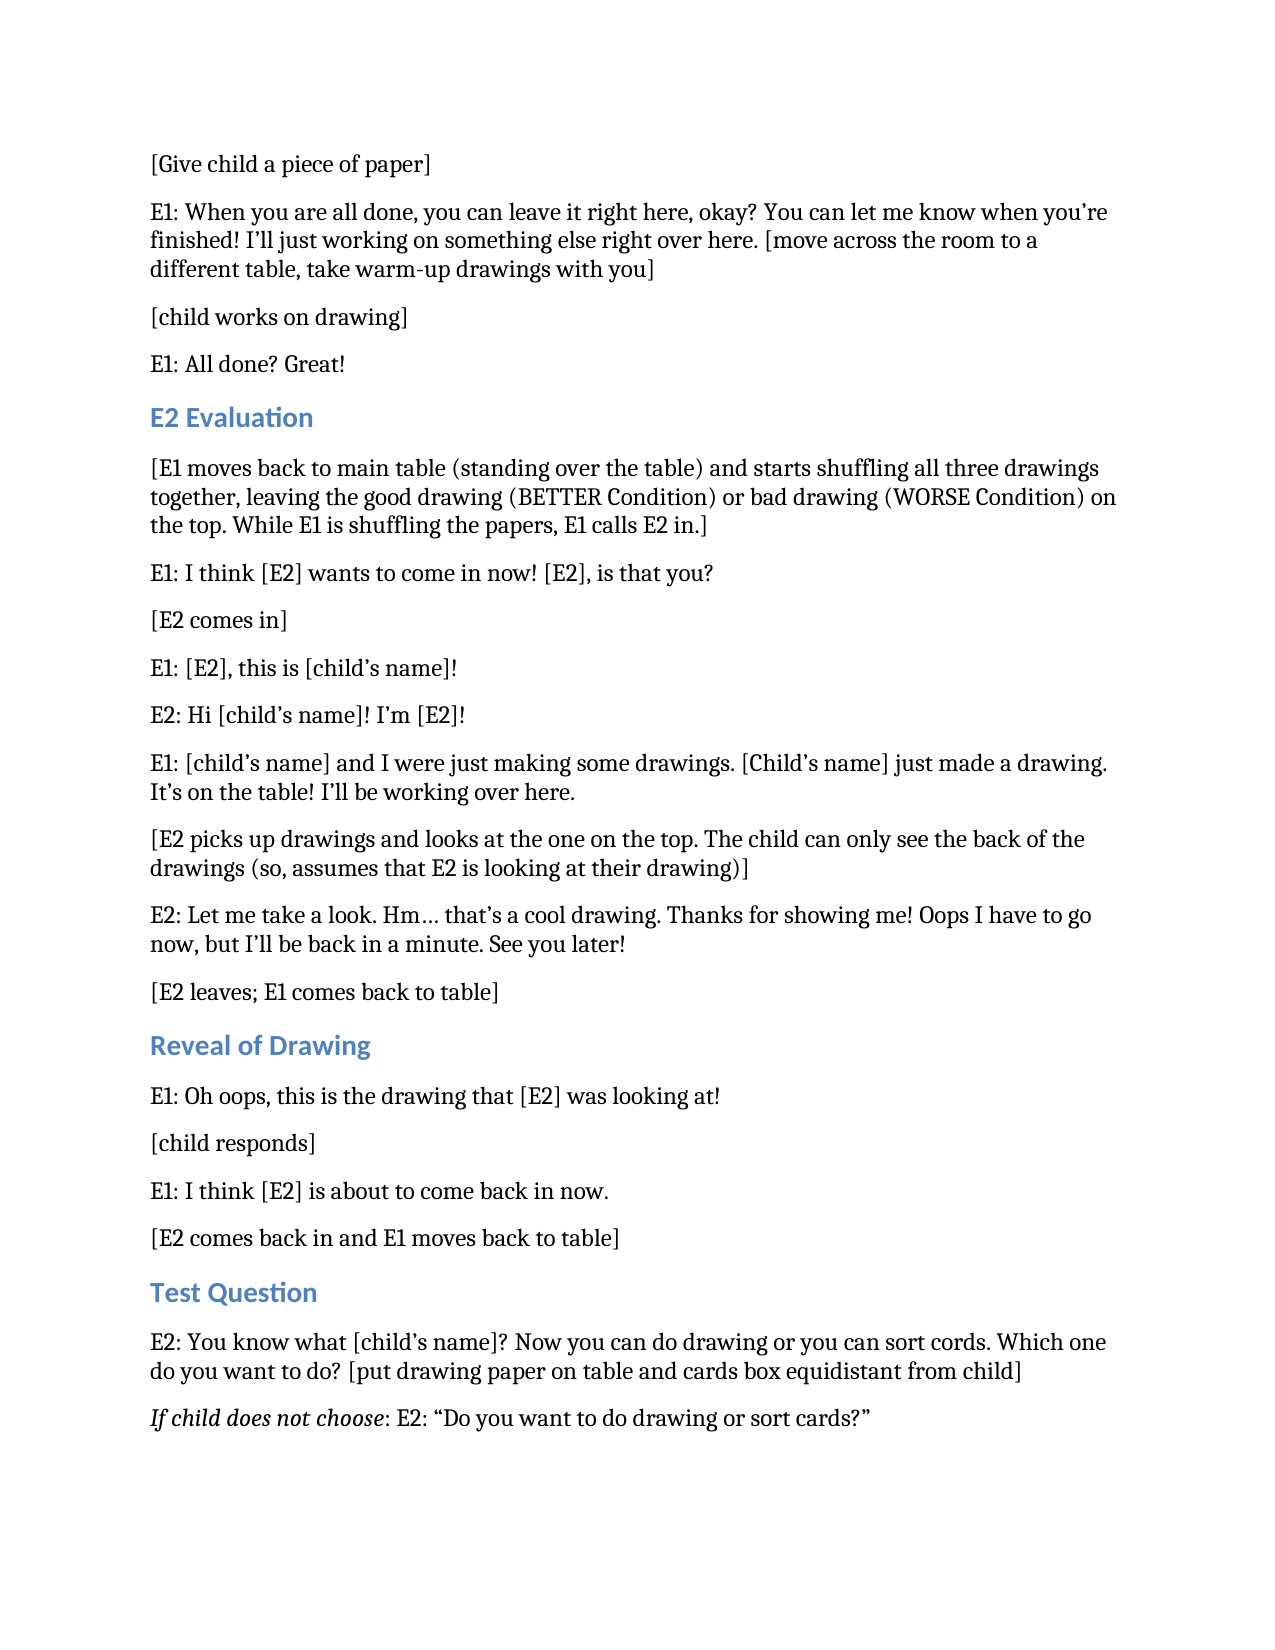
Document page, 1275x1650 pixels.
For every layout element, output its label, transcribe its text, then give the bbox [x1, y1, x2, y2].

text E2: You know what [child’s name]? Now you can do drawing or you can sort cords. Which one do you want to do? [put drawing paper on table and cards box equidistant from child] [150, 1328, 1125, 1386]
text E1: When you are all done, you can leave it right here, okay? You can let me know when you’re finished! I’ll just working on something else right over here. [move across the room to a different table, take warm-up drawings with you] [150, 197, 1125, 284]
text [E2 comes in] [150, 606, 1125, 635]
text E1: Oh oops, this is the drawing that [E2] was looking at! [150, 1082, 1125, 1110]
text [child responds] [150, 1129, 1125, 1158]
subtitle Reveal of Drawing [150, 1027, 1125, 1063]
text [child works on drawing] [150, 302, 1125, 331]
text [E2 leaves; E1 comes back to table] [150, 978, 1125, 1006]
text E2: Hi [child’s name]! I’m [E2]! [150, 701, 1125, 730]
text E1: I think [E2] wants to come in now! [E2], is that you? [150, 559, 1125, 588]
text [E2 comes back in and E1 moves back to table] [150, 1224, 1125, 1253]
text E2: Let me take a look. Hm… that’s a cool drawing. Thanks for showing me! Oops I have to go now, but I’ll be back in a minute. See you later! [150, 901, 1125, 959]
text E1: I think [E2] is about to come back in now. [150, 1177, 1125, 1205]
text E1: [E2], this is [child’s name]! [150, 654, 1125, 683]
subtitle E2 Evaluation [150, 399, 1125, 435]
text E1: [child’s name] and I were just making some drawings. [Child’s name] just made a drawing. It’s on the table! I’ll be working over here. [150, 749, 1125, 806]
text If child does not choose: E2: “Do you want to do drawing or sort cards?” [150, 1404, 1125, 1433]
text [E1 moves back to main table (standing over the table) and starts shuffling all three drawings together, leaving the good drawing (BETTER Condition) or bad drawing (WORSE Condition) on the top. While E1 is shuffling the papers, E1 calls E2 in.] [150, 454, 1125, 540]
text E1: All done? Great! [150, 350, 1125, 379]
subtitle Test Question [150, 1274, 1125, 1309]
text [E2 picks up drawings and looks at the one on the top. The child can only see the back of the drawings (so, assumes that E2 is looking at their drawing)] [150, 825, 1125, 883]
text [Give child a piece of paper] [150, 150, 1125, 179]
